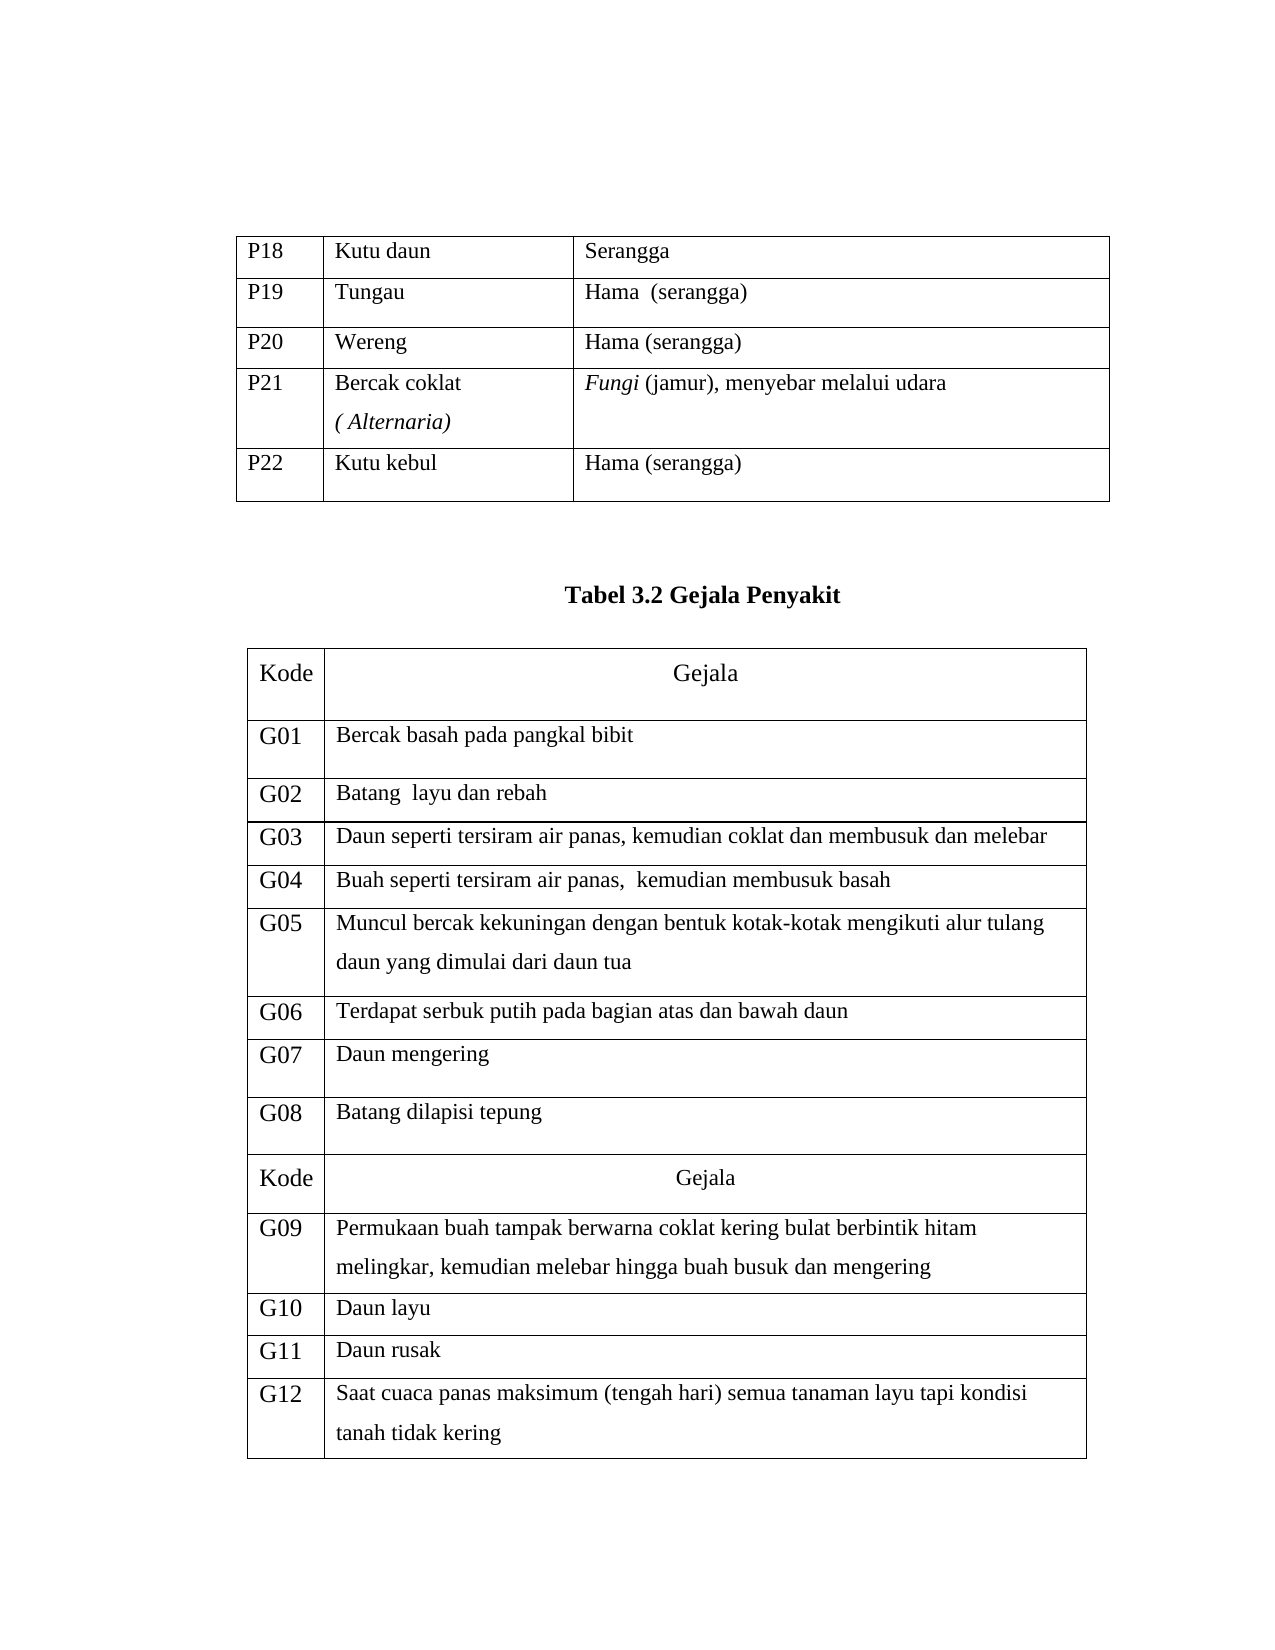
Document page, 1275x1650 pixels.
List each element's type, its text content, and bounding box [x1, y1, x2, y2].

table_cell Tungau [324, 279, 573, 327]
table_cell Permukaan buah tampak berwarna coklat kering bulat berbintik hitam melingkar, kemudian melebar hingga buah busuk dan mengering [325, 1214, 1086, 1292]
table_header Kode [248, 649, 324, 720]
table_cell Kutu kebul [324, 449, 573, 501]
table_cell Wereng [324, 328, 573, 368]
table_cell Kutu daun [324, 237, 573, 277]
table_cell Daun mengering [325, 1040, 1086, 1097]
table_cell G09 [248, 1214, 324, 1292]
table_cell G02 [248, 779, 324, 821]
table_cell P20 [237, 328, 323, 368]
table_cell G12 [248, 1379, 324, 1458]
table_cell P21 [237, 369, 323, 448]
table_cell G04 [248, 866, 324, 907]
table_cell Hama (serangga) [574, 279, 1109, 327]
table_cell Saat cuaca panas maksimum (tengah hari) semua tanaman layu tapi kondisi tanah tidak kering [325, 1379, 1086, 1458]
table_cell G01 [248, 721, 324, 778]
table_cell G07 [248, 1040, 324, 1097]
table_cell G05 [248, 909, 324, 996]
table_cell Daun seperti tersiram air panas, kemudian coklat dan membusuk dan melebar [325, 823, 1086, 864]
table_cell G06 [248, 997, 324, 1039]
table_cell Buah seperti tersiram air panas, kemudian membusuk basah [325, 866, 1086, 907]
table_cell Gejala [325, 1155, 1086, 1212]
table_cell Hama (serangga) [574, 328, 1109, 368]
table_cell P18 [237, 237, 323, 277]
text Tabel 3.2 Gejala Penyakit [236, 580, 1098, 609]
table_cell Serangga [574, 237, 1109, 277]
table_cell G10 [248, 1294, 324, 1335]
table_cell Bercak basah pada pangkal bibit [325, 721, 1086, 778]
table_cell Fungi (jamur), menyebar melalui udara [574, 369, 1109, 448]
table_cell Bercak coklat ( Alternaria) [324, 369, 573, 448]
table_cell G08 [248, 1098, 324, 1154]
table_cell P22 [237, 449, 323, 501]
table_cell Kode [248, 1155, 324, 1212]
table_cell Batang dilapisi tepung [325, 1098, 1086, 1154]
table_header Gejala [325, 649, 1086, 720]
table_cell Terdapat serbuk putih pada bagian atas dan bawah daun [325, 997, 1086, 1039]
table_cell G11 [248, 1336, 324, 1378]
table_cell Batang layu dan rebah [325, 779, 1086, 821]
table_cell Daun rusak [325, 1336, 1086, 1378]
table_cell Hama (serangga) [574, 449, 1109, 501]
table_cell G03 [248, 823, 324, 864]
table_cell Muncul bercak kekuningan dengan bentuk kotak-kotak mengikuti alur tulang daun yang dimulai dari daun tua [325, 909, 1086, 996]
table_cell Daun layu [325, 1294, 1086, 1335]
table_cell P19 [237, 279, 323, 327]
